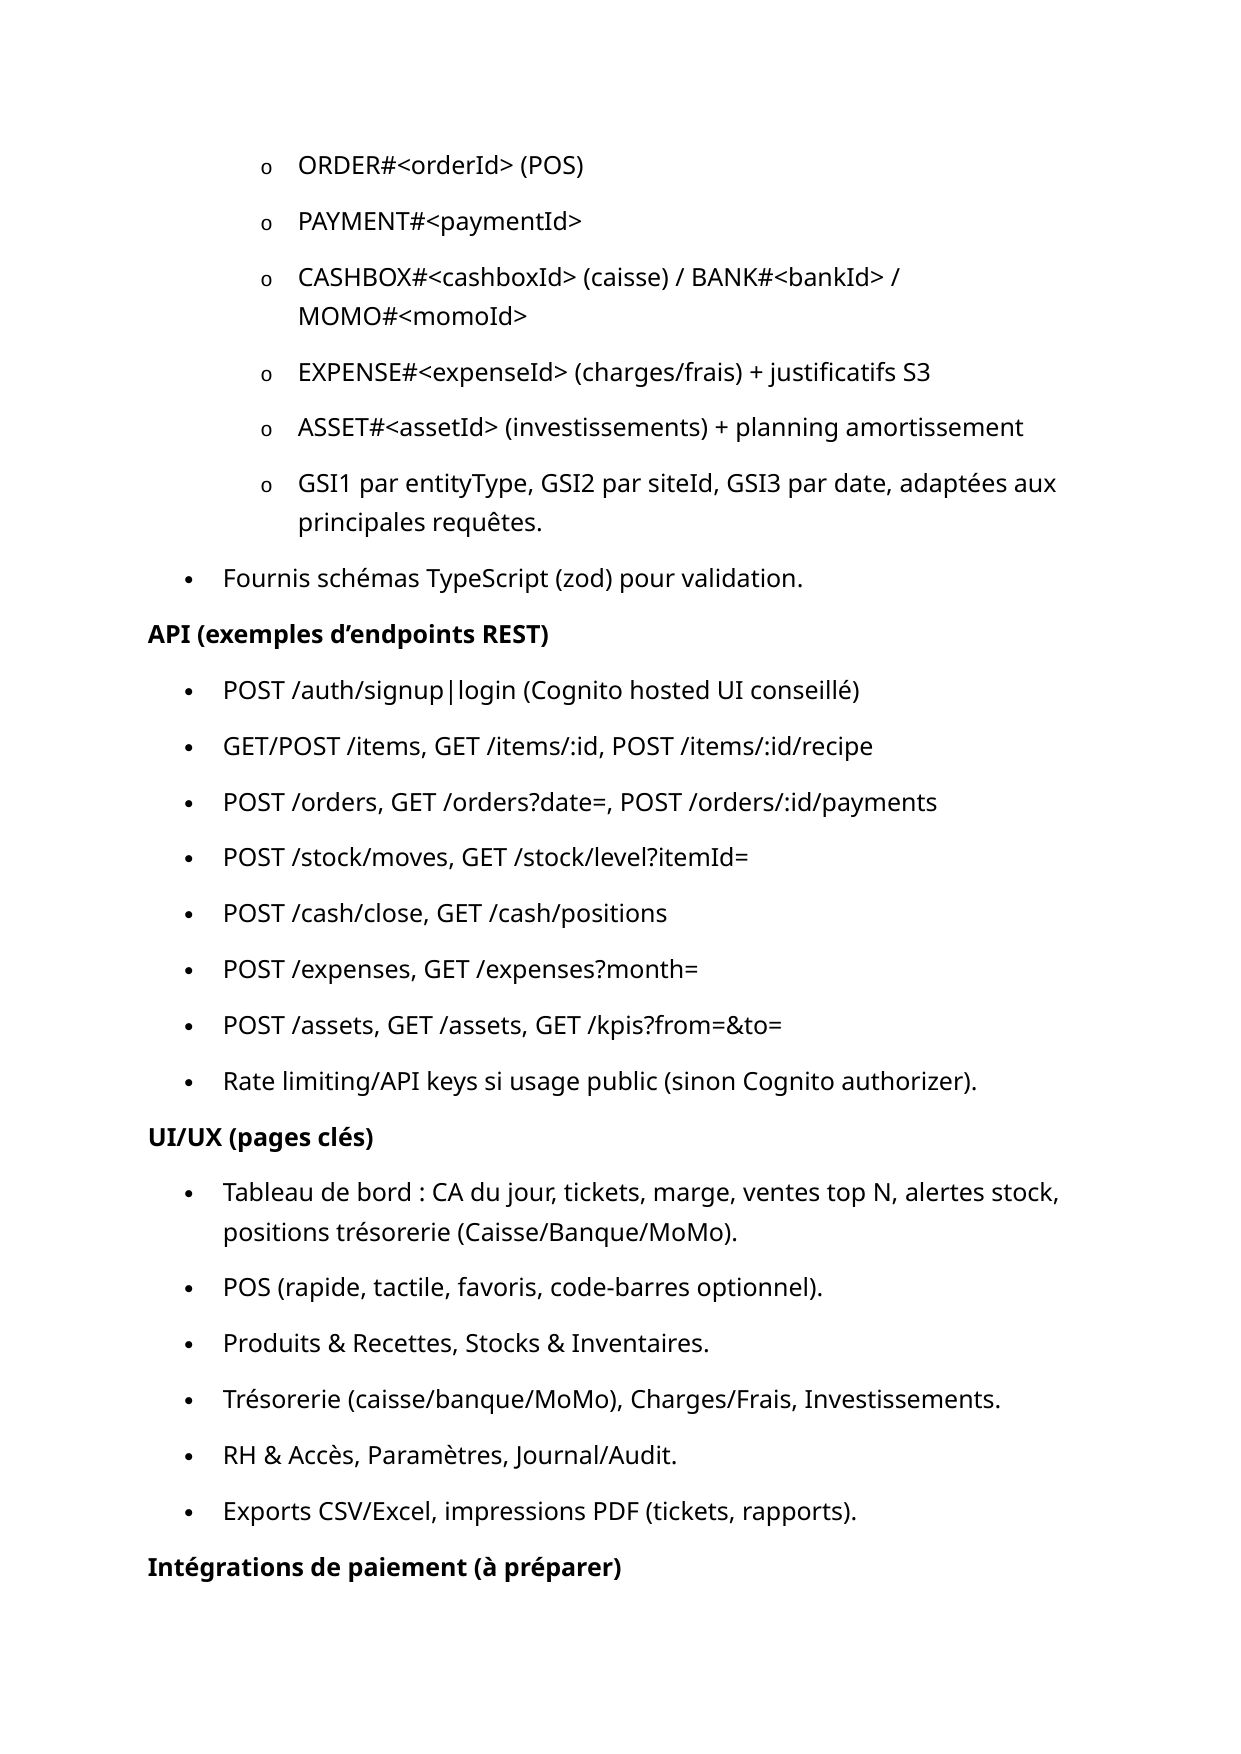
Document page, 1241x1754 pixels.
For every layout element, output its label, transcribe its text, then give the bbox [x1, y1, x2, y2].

list POST /assets, GET /assets, GET /kpis?from=&to= [185, 1008, 1093, 1042]
list POST /stock/moves, GET /stock/level?itemId= [185, 840, 1093, 874]
list POST /expenses, GET /expenses?month= [185, 952, 1093, 986]
list POST /orders, GET /orders?date=, POST /orders/:id/payments [185, 784, 1093, 818]
list GSI1 par entityType, GSI2 par siteId, GSI3 par date, adaptées aux principales requêtes. [260, 466, 1093, 539]
list Rate limiting/API keys si usage public (sinon Cognito authorizer). [185, 1063, 1093, 1097]
list POST /cash/close, GET /cash/positions [185, 896, 1093, 930]
text API (exemples d’endpoints REST) [148, 617, 1093, 651]
text Intégrations de paiement (à préparer) [148, 1549, 1093, 1583]
list Exports CSV/Excel, impressions PDF (tickets, rapports). [185, 1493, 1093, 1527]
list CASHBOX#<cashboxId> (caisse) / BANK#<bankId> / MOMO#<momoId> [260, 259, 1093, 332]
list ASSET#<assetId> (investissements) + planning amortissement [260, 410, 1093, 444]
list Tableau de bord : CA du jour, tickets, marge, ventes top N, alertes stock, positions trésorerie (Caisse/Banque/MoMo). [185, 1175, 1093, 1248]
text UI/UX (pages clés) [148, 1119, 1093, 1153]
list GET/POST /items, GET /items/:id, POST /items/:id/recipe [185, 728, 1093, 762]
list ORDER#<orderId> (POS) [260, 148, 1093, 182]
list EXPENSE#<expenseId> (charges/frais) + justificatifs S3 [260, 354, 1093, 388]
list PAYMENT#<paymentId> [260, 203, 1093, 237]
list Fournis schémas TypeScript (zod) pour validation. [185, 561, 1093, 595]
list RH & Accès, Paramètres, Journal/Audit. [185, 1438, 1093, 1472]
list POS (rapide, tactile, favoris, code-barres optionnel). [185, 1270, 1093, 1304]
list Trésorerie (caisse/banque/MoMo), Charges/Frais, Investissements. [185, 1382, 1093, 1416]
list Produits & Recettes, Stocks & Inventaires. [185, 1326, 1093, 1360]
list POST /auth/signup|login (Cognito hosted UI conseillé) [185, 673, 1093, 707]
